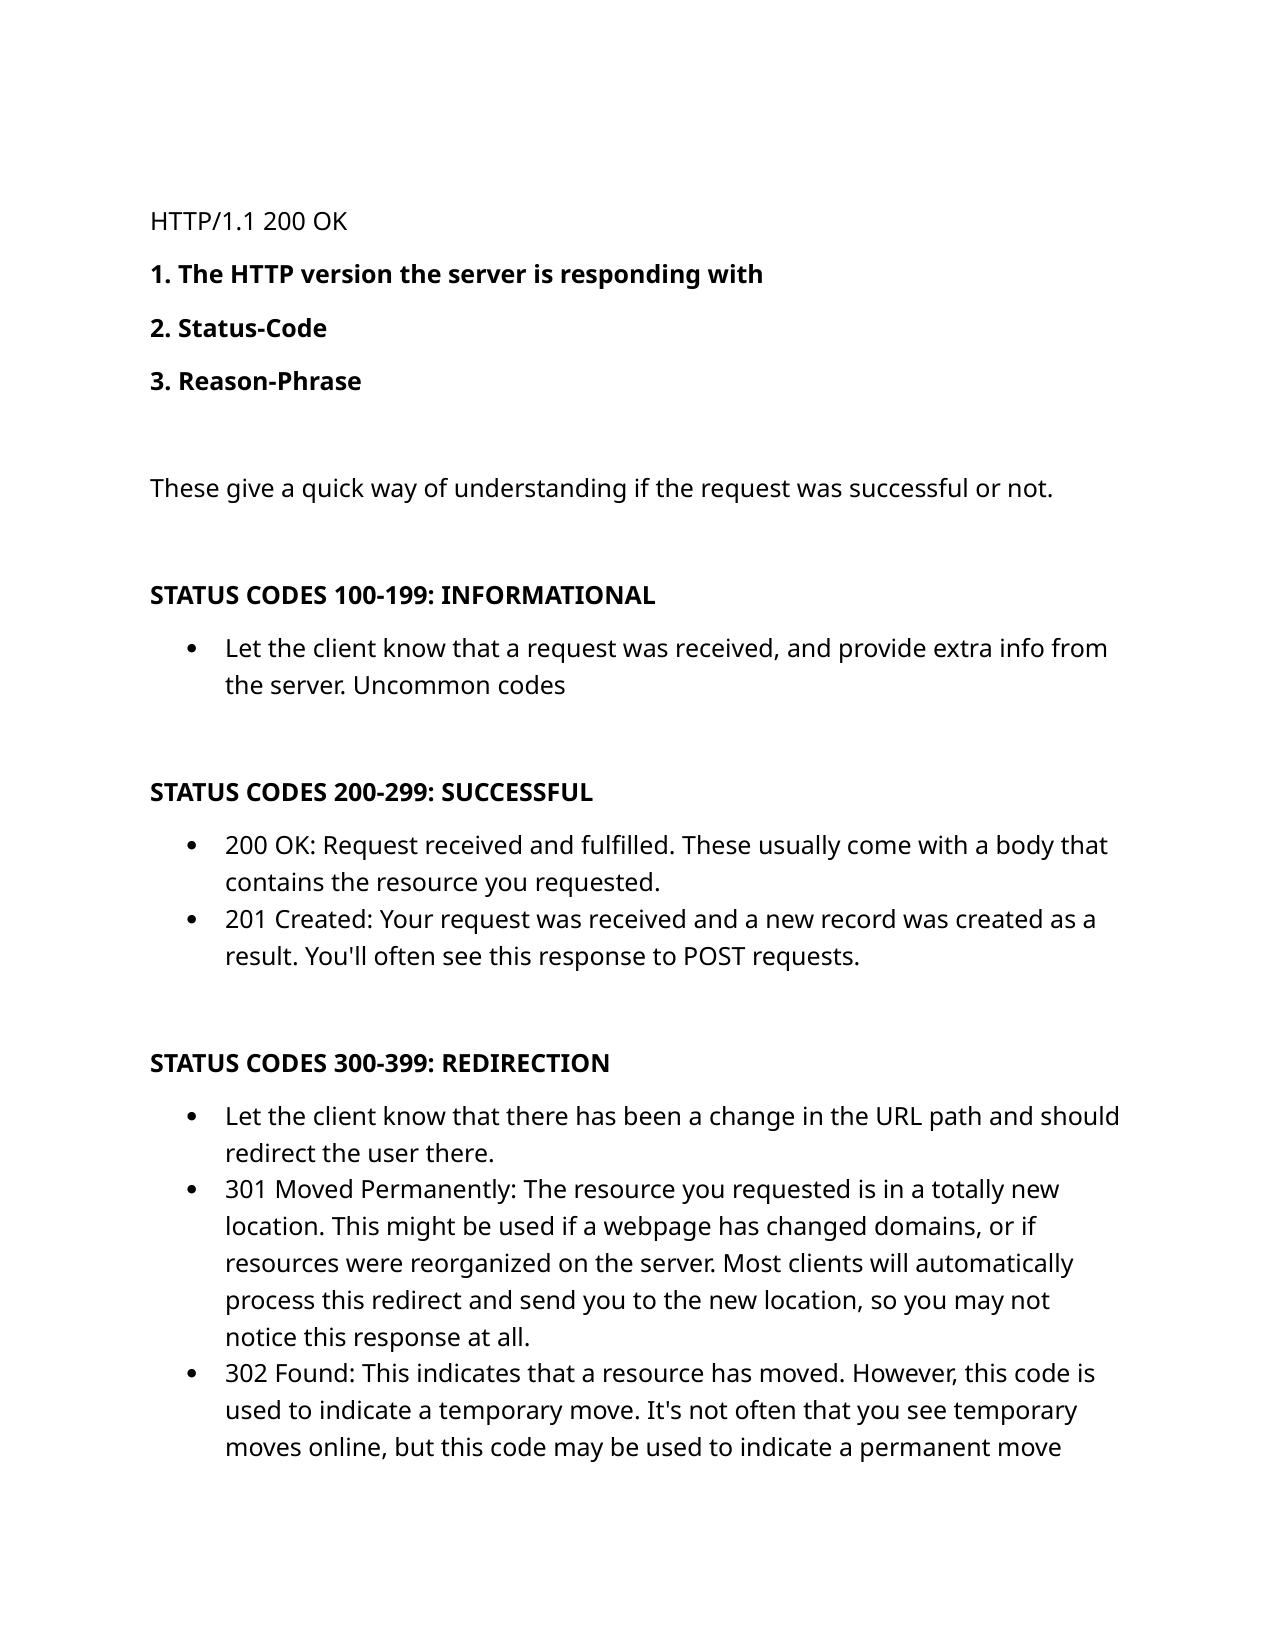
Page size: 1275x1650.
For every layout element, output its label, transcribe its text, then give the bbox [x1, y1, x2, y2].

text STATUS CODES 100-199: INFORMATIONAL [150, 577, 1125, 612]
text 1. The HTTP version the server is responding with [150, 257, 1125, 291]
list Let the client know that a request was received, and provide extra info from the server. Uncommon codes [187, 631, 1125, 702]
list 301 Moved Permanently: The resource you requested is in a totally new location. This might be used if a webpage has changed domains, or if resources were reorganized on the server. Most clients will automatically process this redirect and send you to the new location, so you may not notice this response at all. [187, 1172, 1125, 1353]
text HTTP/1.1 200 OK [150, 203, 1125, 237]
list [187, 1356, 1125, 1464]
list Let the client know that there has been a change in the URL path and should redirect the user there. [187, 1099, 1125, 1169]
text STATUS CODES 200-299: SUCCESSFUL [150, 774, 1125, 809]
text These give a quick way of understanding if the request was successful or not. [150, 471, 1125, 505]
text STATUS CODES 300-399: REDIRECTION [150, 1045, 1125, 1079]
text 3. Reason-Phrase [150, 364, 1125, 398]
list 201 Created: Your request was received and a new record was created as a result. You'll often see this response to POST requests. [187, 902, 1125, 972]
list 200 OK: Request received and fulfilled. These usually come with a body that contains the resource you requested. [187, 828, 1125, 899]
text 2. Status-Code [150, 310, 1125, 344]
